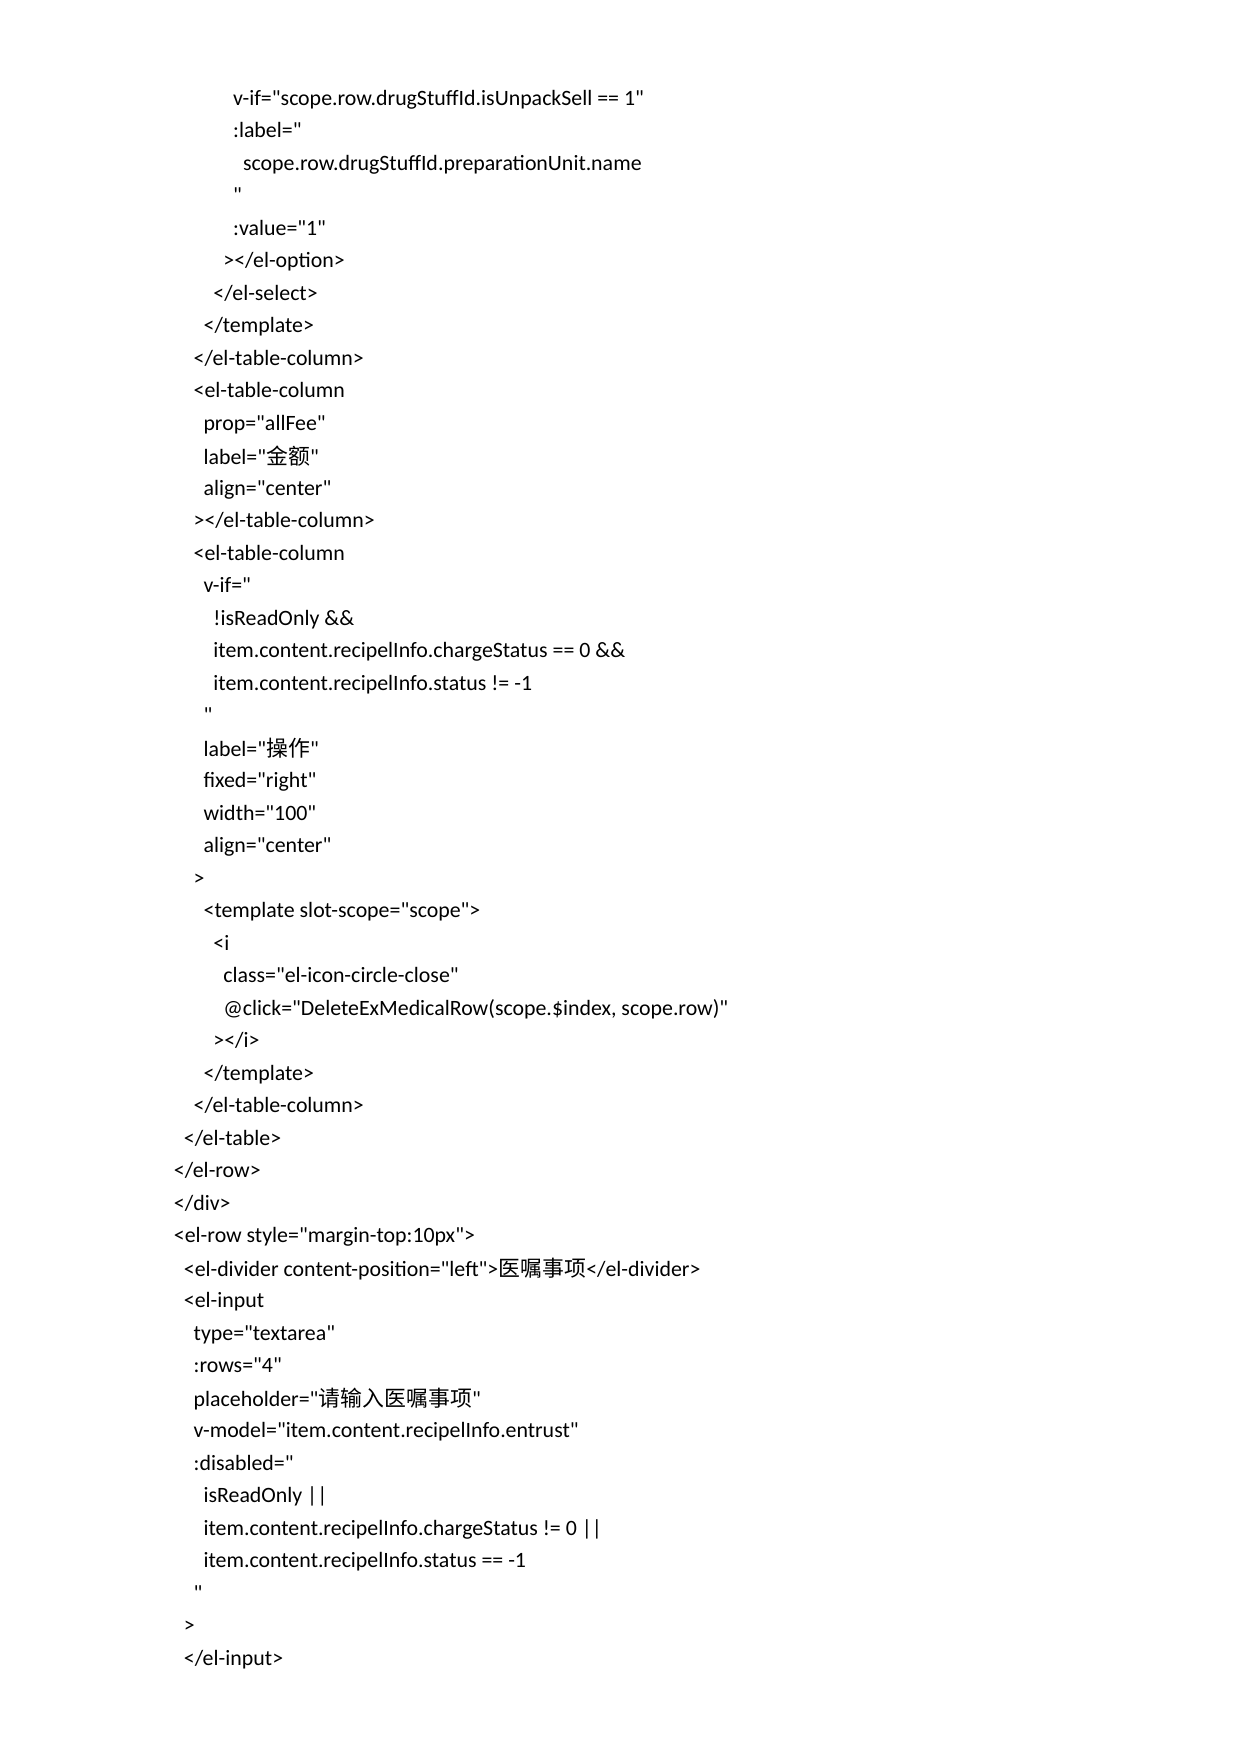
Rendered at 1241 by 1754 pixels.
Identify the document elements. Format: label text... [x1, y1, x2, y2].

text width="100" [75, 796, 1165, 828]
text placeholder="请输入医嘱事项" [75, 1381, 1165, 1413]
text </el-select> [75, 276, 1165, 308]
text :label=" [75, 113, 1165, 146]
text prop="allFee" [75, 406, 1165, 438]
text align="center" [75, 828, 1165, 861]
text </el-table-column> [75, 341, 1165, 373]
text </template> [75, 308, 1165, 341]
text " [75, 1576, 1165, 1608]
text v-if=" [75, 568, 1165, 601]
text > [75, 1608, 1165, 1641]
text </el-table> [75, 1121, 1165, 1153]
text <el-divider content-position="left">医嘱事项</el-divider> [75, 1251, 1165, 1283]
text <el-table-column [75, 536, 1165, 568]
text class="el-icon-circle-close" [75, 958, 1165, 991]
text scope.row.drugStuffId.preparationUnit.name [75, 146, 1165, 178]
text </template> [75, 1056, 1165, 1088]
text <i [75, 926, 1165, 958]
text v-model="item.content.recipelInfo.entrust" [75, 1413, 1165, 1446]
text v-if="scope.row.drugStuffId.isUnpackSell == 1" [75, 81, 1165, 113]
text <template slot-scope="scope"> [75, 893, 1165, 926]
text > [75, 861, 1165, 893]
text :value="1" [75, 211, 1165, 243]
text label="金额" [75, 438, 1165, 471]
text </el-row> [75, 1153, 1165, 1186]
text " [75, 698, 1165, 731]
text @click="DeleteExMedicalRow(scope.$index, scope.row)" [75, 991, 1165, 1023]
text " [75, 178, 1165, 211]
text item.content.recipelInfo.chargeStatus == 0 && [75, 633, 1165, 666]
text item.content.recipelInfo.chargeStatus != 0 || [75, 1511, 1165, 1543]
text :rows="4" [75, 1348, 1165, 1381]
text <el-table-column [75, 373, 1165, 406]
text ></i> [75, 1023, 1165, 1056]
text <el-input [75, 1283, 1165, 1316]
text :disabled=" [75, 1446, 1165, 1478]
text !isReadOnly && [75, 601, 1165, 633]
text fixed="right" [75, 763, 1165, 796]
text </el-table-column> [75, 1088, 1165, 1121]
text <el-row style="margin-top:10px"> [75, 1218, 1165, 1251]
text label="操作" [75, 731, 1165, 763]
text ></el-table-column> [75, 503, 1165, 536]
text item.content.recipelInfo.status == -1 [75, 1543, 1165, 1576]
text isReadOnly || [75, 1478, 1165, 1511]
text item.content.recipelInfo.status != -1 [75, 666, 1165, 698]
text </el-input> [75, 1641, 1165, 1673]
text </div> [75, 1186, 1165, 1218]
text ></el-option> [75, 243, 1165, 276]
text type="textarea" [75, 1316, 1165, 1348]
text align="center" [75, 471, 1165, 503]
